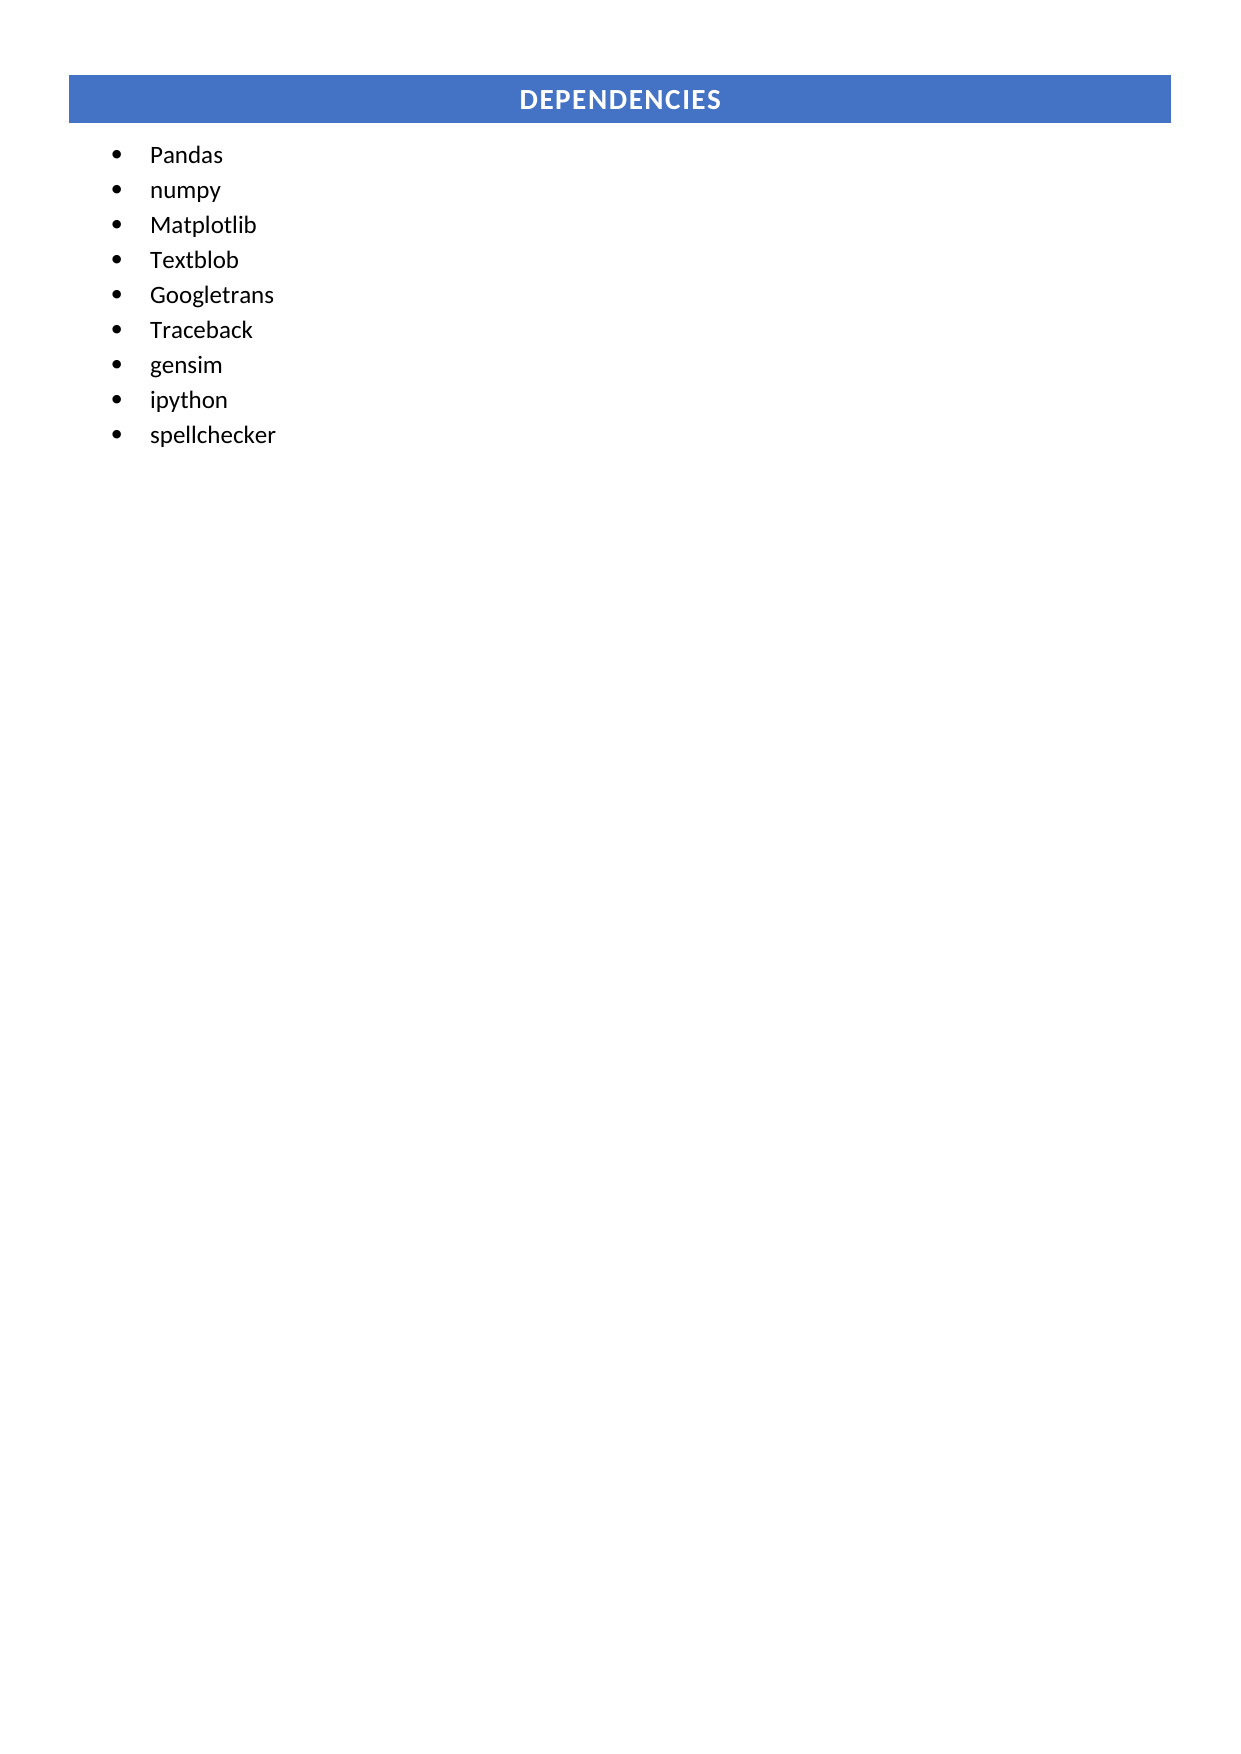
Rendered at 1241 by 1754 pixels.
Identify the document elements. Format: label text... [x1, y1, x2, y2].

list Googletrans [112, 279, 1165, 309]
list ipython [112, 384, 1165, 414]
list numpy [112, 174, 1165, 204]
list Textblob [112, 244, 1165, 274]
list spellchecker [112, 419, 1165, 449]
list Matplotlib [112, 209, 1165, 239]
list Pandas [112, 139, 1165, 169]
subtitle Dependencies [75, 81, 1165, 117]
list gensim [112, 349, 1165, 379]
list Traceback [112, 314, 1165, 344]
